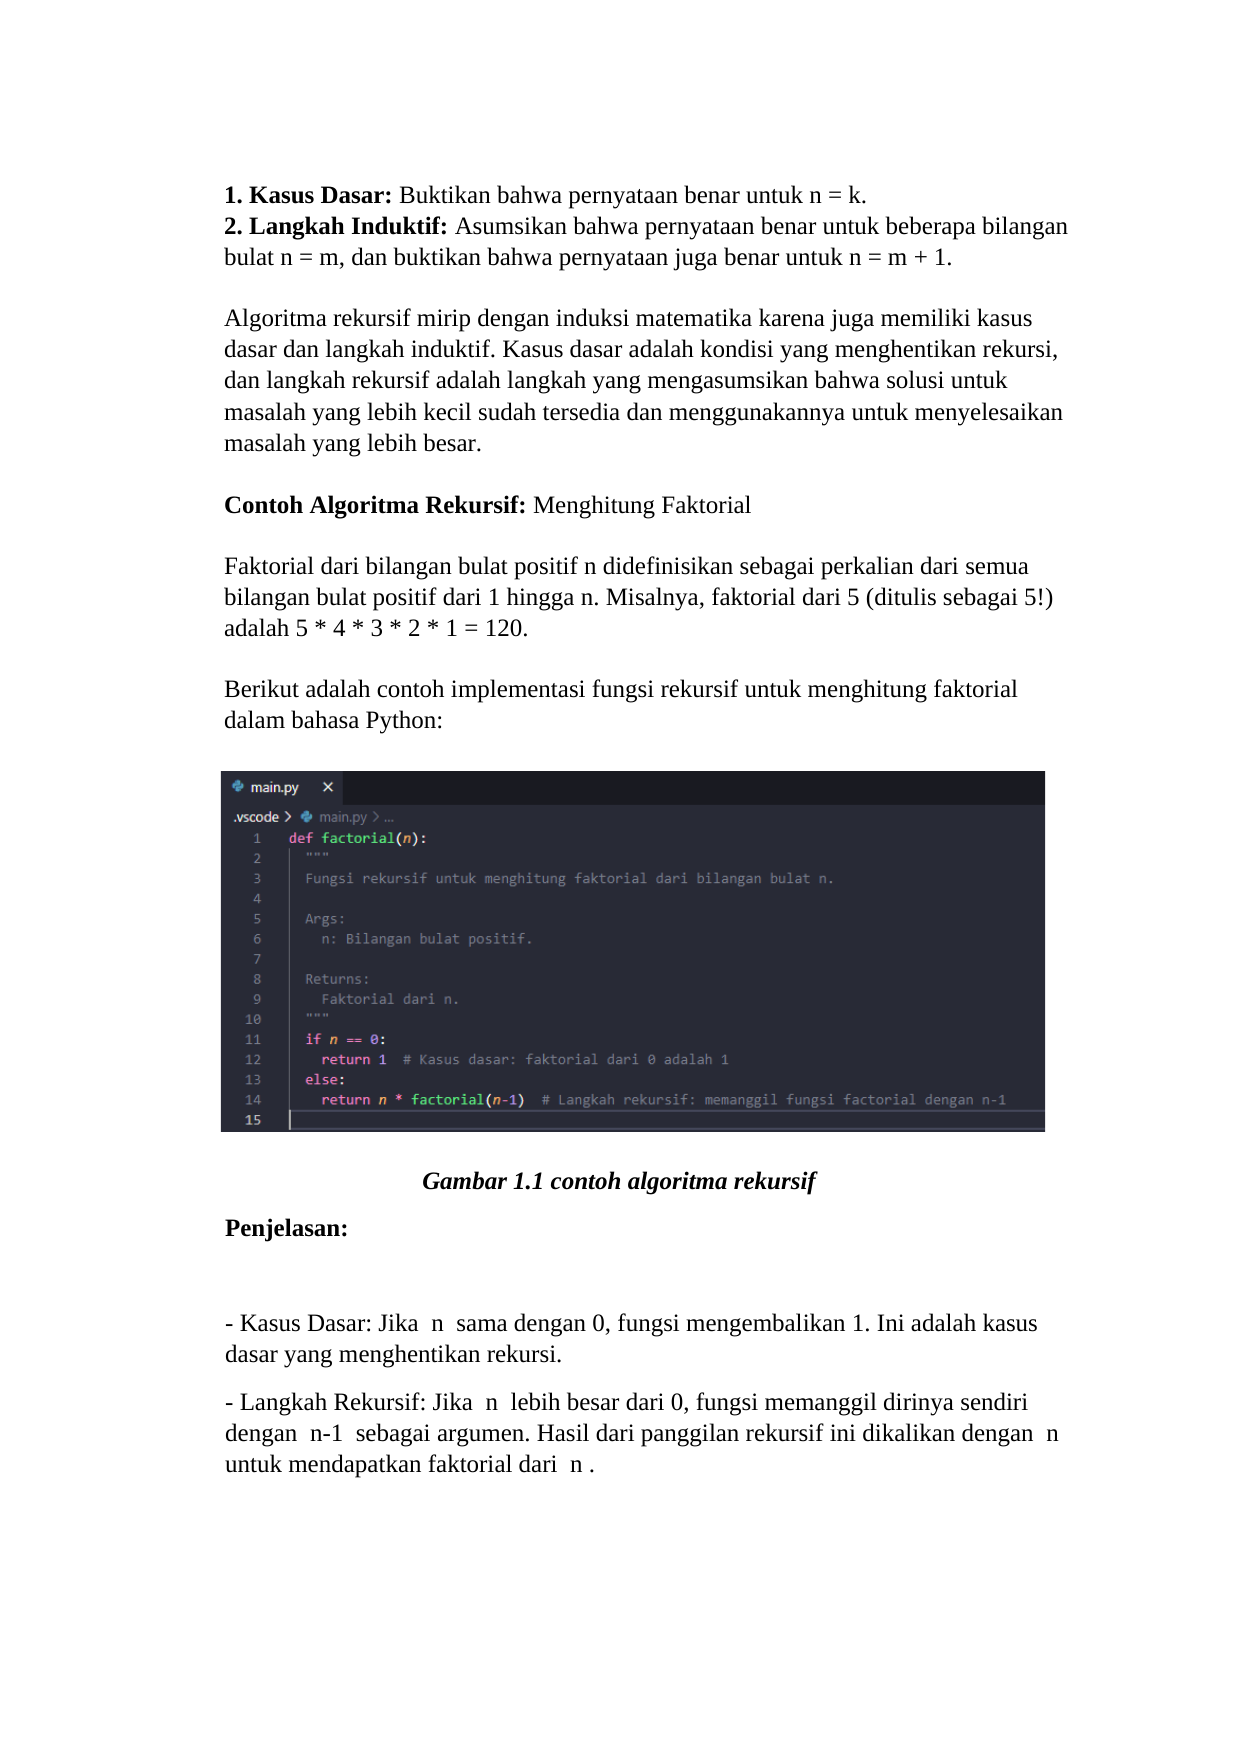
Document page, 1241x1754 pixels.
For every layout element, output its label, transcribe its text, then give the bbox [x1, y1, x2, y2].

list Algoritma rekursif mirip dengan induksi matematika karena juga memiliki kasus dasar dan langkah induktif. Kasus dasar adalah kondisi yang menghentikan rekursi, dan langkah rekursif adalah langkah yang mengasumsikan bahwa solusi untuk masalah yang lebih kecil sudah tersedia dan menggunakannya untuk menyelesaikan masalah yang lebih besar. [224, 303, 1090, 456]
text - Kasus Dasar: Jika n sama dengan 0, fungsi mengembalikan 1. Ini adalah kasus dasar yang menghentikan rekursi. [225, 1308, 1090, 1368]
list 1. Kasus Dasar: Buktikan bahwa pernyataan benar untuk n = k. [224, 180, 1090, 209]
list Berikut adalah contoh implementasi fungsi rekursif untuk menghitung faktorial dalam bahasa Python: [224, 674, 1090, 734]
picture [220, 771, 1046, 1132]
text Penjelasan: [150, 1213, 1090, 1242]
list 2. Langkah Induktif: Asumsikan bahwa pernyataan benar untuk beberapa bilangan bulat n = m, dan buktikan bahwa pernyataan juga benar untuk n = m + 1. [224, 211, 1090, 271]
text - Langkah Rekursif: Jika n lebih besar dari 0, fungsi memanggil dirinya sendiri dengan n-1 sebagai argumen. Hasil dari panggilan rekursif ini dikalikan dengan n untuk mendapatkan faktorial dari n . [225, 1387, 1090, 1478]
text Gambar 1.1 contoh algoritma rekursif [150, 1166, 1090, 1194]
list Contoh Algoritma Rekursif: Menghitung Faktorial [224, 490, 1090, 518]
list Faktorial dari bilangan bulat positif n didefinisikan sebagai perkalian dari semua bilangan bulat positif dari 1 hingga n. Misalnya, faktorial dari 5 (ditulis sebagai 5!) adalah 5 * 4 * 3 * 2 * 1 = 120. [224, 551, 1090, 642]
